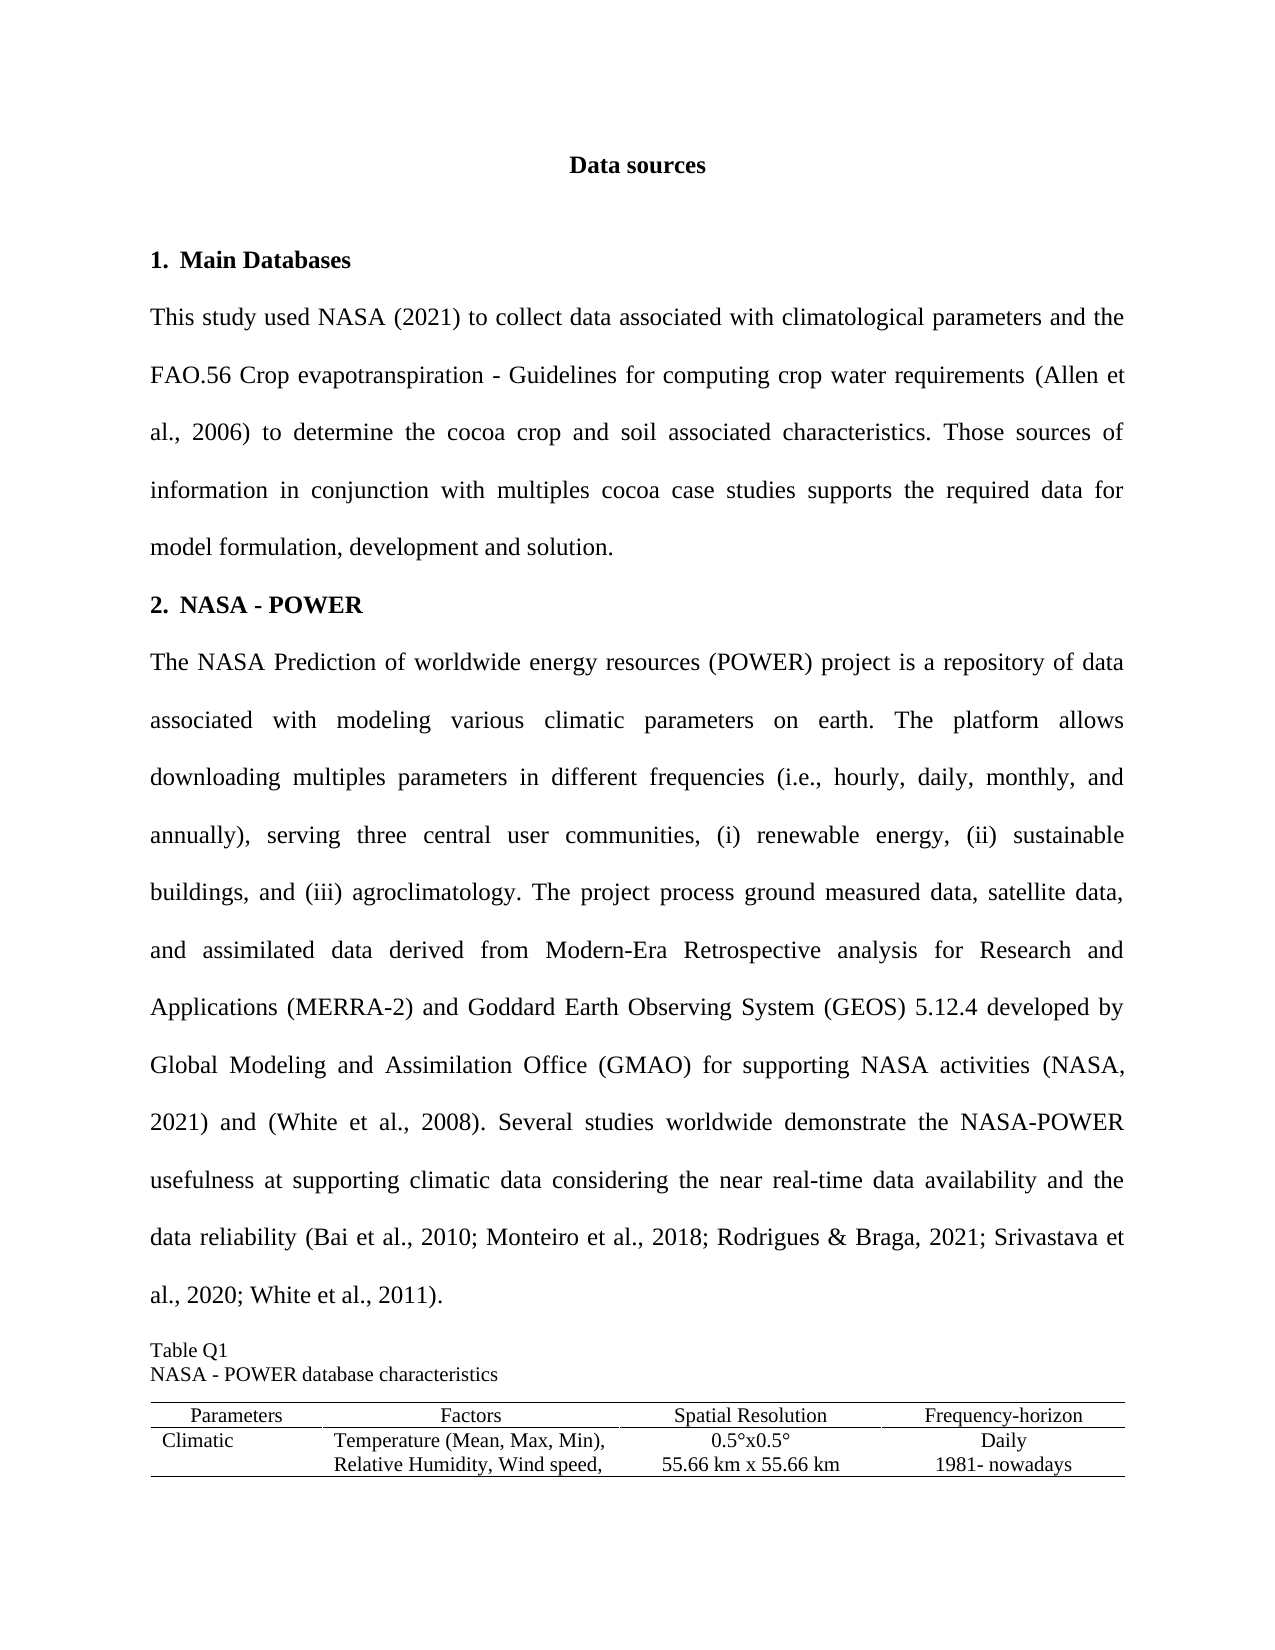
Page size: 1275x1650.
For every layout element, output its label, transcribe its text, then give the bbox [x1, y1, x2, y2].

text Data sources [150, 150, 1125, 179]
text Table Q1: NASA - POWER database characteristics [150, 1337, 1125, 1362]
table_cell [323, 1428, 619, 1476]
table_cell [620, 1428, 881, 1476]
table_header Parameters [151, 1403, 322, 1427]
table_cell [882, 1428, 1125, 1476]
table_header Spatial Resolution [620, 1403, 881, 1427]
list Main Databases [150, 245, 1125, 274]
text This study used NASA (2021) to collect data associated with climatological parameters and the FAO.56 Crop evapotranspiration - Guidelines for computing crop water requirements (Allen et al., 2006) to determine the cocoa crop and soil associated characteristics. Those sources of information in conjunction with multiples cocoa case studies supports the required data for model formulation, development and solution. [150, 302, 1125, 561]
table_header Frequency-horizon [882, 1403, 1125, 1427]
table_header Factors [323, 1403, 619, 1427]
text NASA - POWER database characteristics [150, 1362, 1125, 1386]
list NASA - POWER [150, 590, 1125, 619]
table_cell Climatic [151, 1428, 322, 1476]
text The NASA Prediction of worldwide energy resources (POWER) project is a repository of data associated with modeling various climatic parameters on earth. The platform allows downloading multiples parameters in different frequencies (i.e., hourly, daily, monthly, and annually), serving three central user communities, (i) renewable energy, (ii) sustainable buildings, and (iii) agroclimatology. The project process ground measured data, satellite data, and assimilated data derived from Modern-Era Retrospective analysis for Research and Applications (MERRA-2) and Goddard Earth Observing System (GEOS) 5.12.4 developed by Global Modeling and Assimilation Office (GMAO) for supporting NASA activities (NASA, 2021) and (White et al., 2008). Several studies worldwide demonstrate the NASA-POWER usefulness at supporting climatic data considering the near real-time data availability and the data reliability (Bai et al., 2010; Monteiro et al., 2018; Rodrigues & Braga, 2021; Srivastava et al., 2020; White et al., 2011). [150, 647, 1125, 1309]
